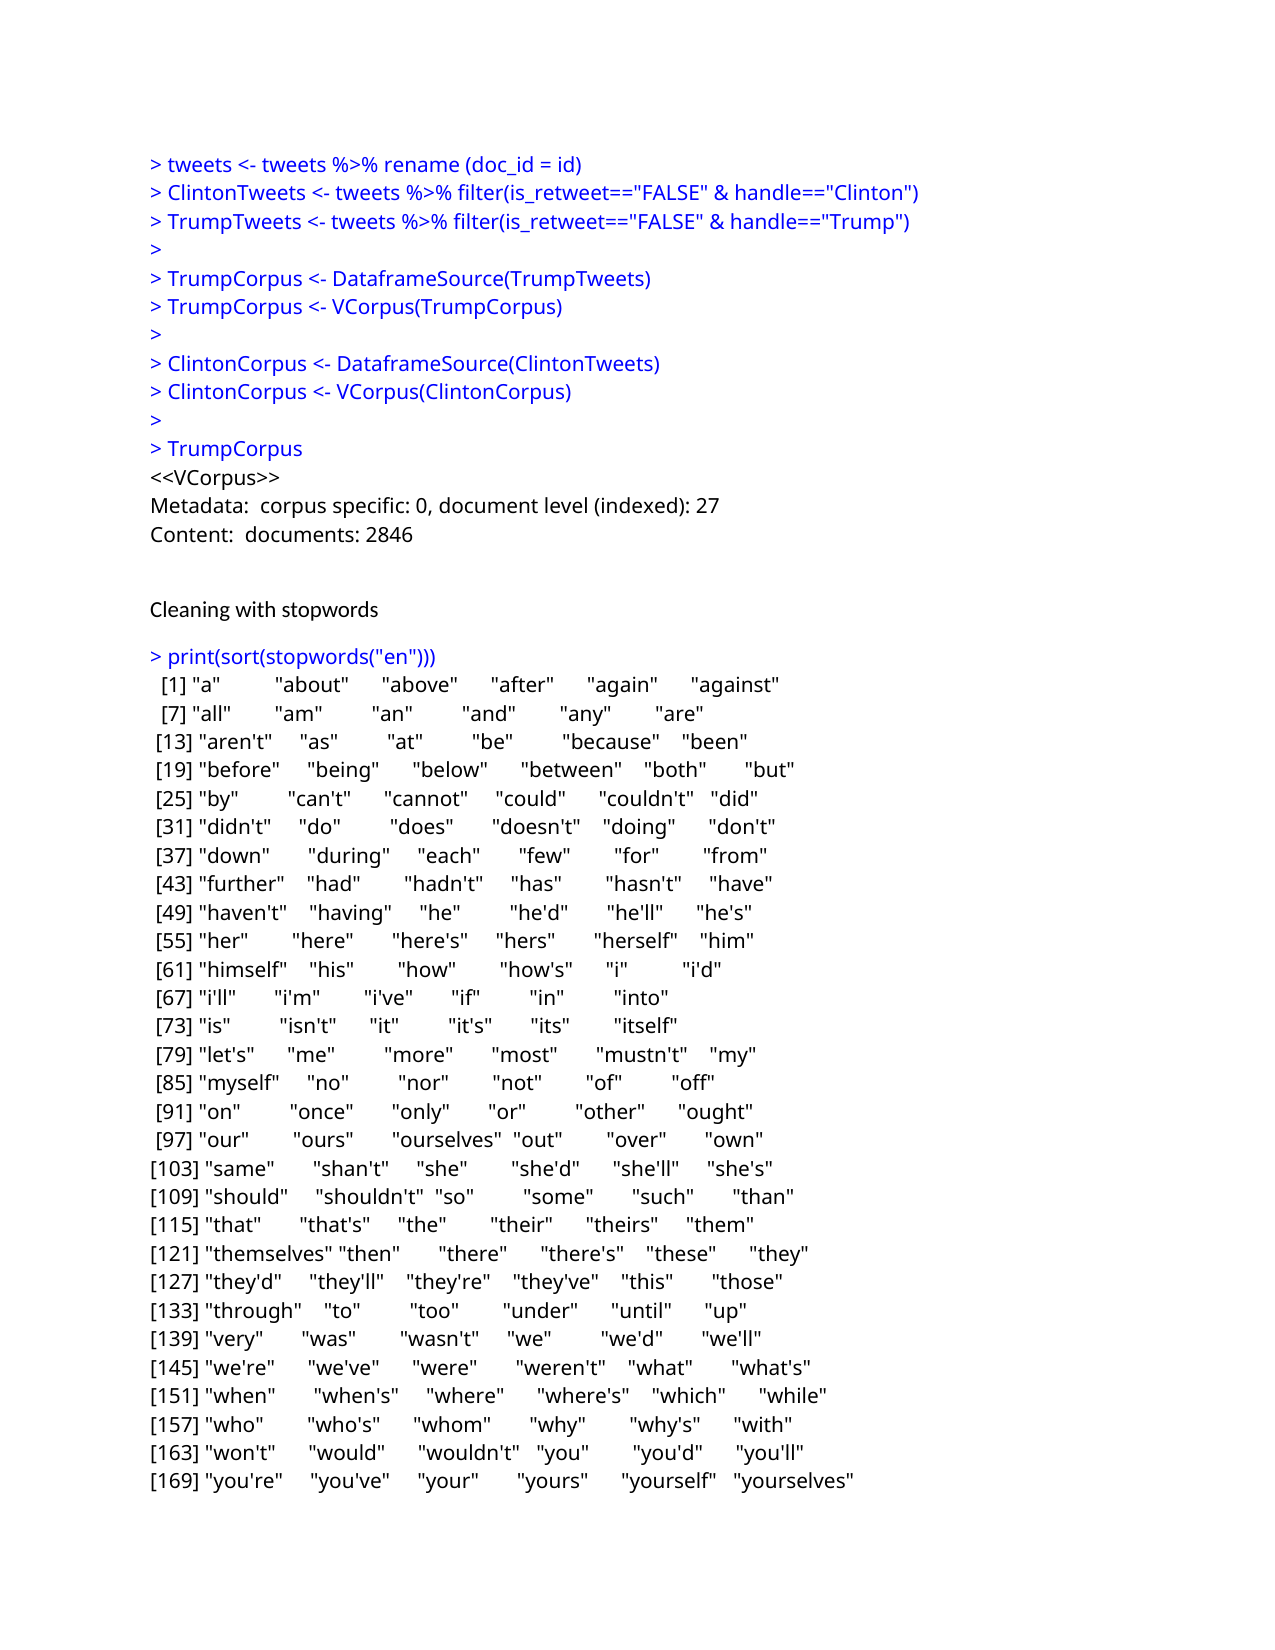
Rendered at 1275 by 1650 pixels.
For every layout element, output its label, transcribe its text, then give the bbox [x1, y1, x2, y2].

text [79] "let's" "me" "more" "most" "mustn't" "my" [150, 1040, 1125, 1068]
text [103] "same" "shan't" "she" "she'd" "she'll" "she's" [150, 1154, 1125, 1182]
text [73] "is" "isn't" "it" "it's" "its" "itself" [150, 1012, 1125, 1040]
text [127] "they'd" "they'll" "they're" "they've" "this" "those" [150, 1267, 1125, 1296]
text > [150, 406, 1125, 434]
text [1] "a" "about" "above" "after" "again" "against" [150, 670, 1125, 699]
text [115] "that" "that's" "the" "their" "theirs" "them" [150, 1211, 1125, 1239]
text > tweets <- tweets %>% rename (doc_id = id) [150, 150, 1125, 178]
text [43] "further" "had" "hadn't" "has" "hasn't" "have" [150, 869, 1125, 898]
text [49] "haven't" "having" "he" "he'd" "he'll" "he's" [150, 898, 1125, 926]
text [85] "myself" "no" "nor" "not" "of" "off" [150, 1068, 1125, 1097]
text <<VCorpus>> [150, 463, 1125, 491]
text > ClintonCorpus <- DataframeSource(ClintonTweets) [150, 349, 1125, 377]
text > TrumpCorpus <- VCorpus(TrumpCorpus) [150, 292, 1125, 321]
text [97] "our" "ours" "ourselves" "out" "over" "own" [150, 1125, 1125, 1154]
text > ClintonCorpus <- VCorpus(ClintonCorpus) [150, 377, 1125, 406]
text [169] "you're" "you've" "your" "yours" "yourself" "yourselves" [150, 1467, 1125, 1495]
text Metadata: corpus specific: 0, document level (indexed): 27 [150, 491, 1125, 520]
text [91] "on" "once" "only" "or" "other" "ought" [150, 1097, 1125, 1125]
text [133] "through" "to" "too" "under" "until" "up" [150, 1296, 1125, 1324]
text > TrumpCorpus <- DataframeSource(TrumpTweets) [150, 264, 1125, 292]
text [55] "her" "here" "here's" "hers" "herself" "him" [150, 926, 1125, 955]
text > TrumpCorpus [150, 434, 1125, 463]
text Cleaning with stopwords [150, 595, 1125, 623]
text [163] "won't" "would" "wouldn't" "you" "you'd" "you'll" [150, 1438, 1125, 1467]
text Content: documents: 2846 [150, 520, 1125, 548]
text [157] "who" "who's" "whom" "why" "why's" "with" [150, 1410, 1125, 1438]
text [61] "himself" "his" "how" "how's" "i" "i'd" [150, 955, 1125, 983]
text [67] "i'll" "i'm" "i've" "if" "in" "into" [150, 983, 1125, 1012]
text [13] "aren't" "as" "at" "be" "because" "been" [150, 727, 1125, 756]
text [37] "down" "during" "each" "few" "for" "from" [150, 841, 1125, 869]
text [109] "should" "shouldn't" "so" "some" "such" "than" [150, 1182, 1125, 1211]
text [7] "all" "am" "an" "and" "any" "are" [150, 699, 1125, 727]
text [121] "themselves" "then" "there" "there's" "these" "they" [150, 1239, 1125, 1267]
text > TrumpTweets <- tweets %>% filter(is_retweet=="FALSE" & handle=="Trump") [150, 207, 1125, 235]
text > ClintonTweets <- tweets %>% filter(is_retweet=="FALSE" & handle=="Clinton") [150, 178, 1125, 207]
text [139] "very" "was" "wasn't" "we" "we'd" "we'll" [150, 1324, 1125, 1353]
text > print(sort(stopwords("en"))) [150, 642, 1125, 670]
text > [150, 321, 1125, 349]
text [151] "when" "when's" "where" "where's" "which" "while" [150, 1381, 1125, 1410]
text > [150, 235, 1125, 264]
text [31] "didn't" "do" "does" "doesn't" "doing" "don't" [150, 812, 1125, 841]
text [19] "before" "being" "below" "between" "both" "but" [150, 756, 1125, 784]
text [145] "we're" "we've" "were" "weren't" "what" "what's" [150, 1353, 1125, 1381]
text [25] "by" "can't" "cannot" "could" "couldn't" "did" [150, 784, 1125, 812]
